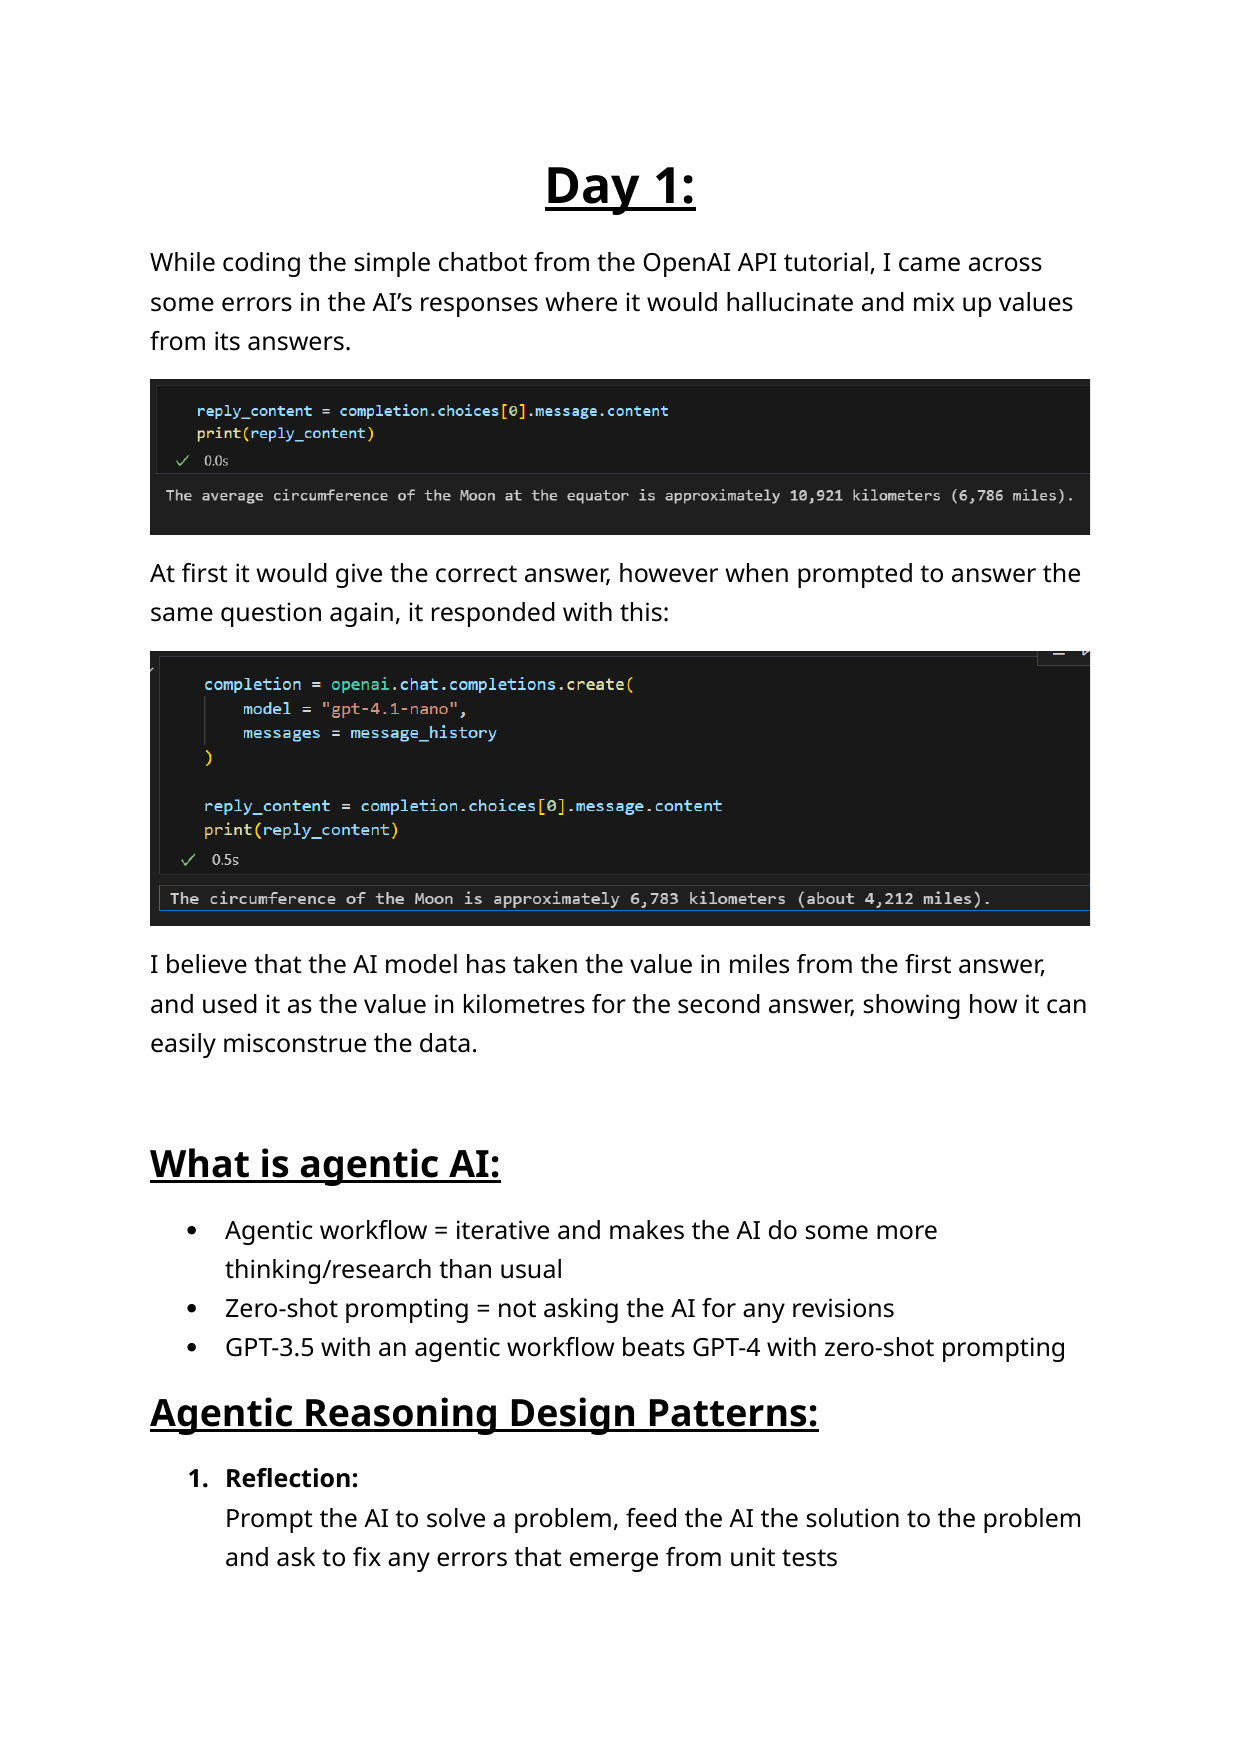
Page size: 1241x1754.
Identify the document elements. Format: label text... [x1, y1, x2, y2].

picture [150, 379, 1091, 535]
list Agentic workflow = iterative and makes the AI do some more thinking/research than usual [187, 1212, 1090, 1286]
text While coding the simple chatbot from the OpenAI API tutorial, I came across some errors in the AI’s responses where it would hallucinate and mix up values from its answers. [150, 245, 1090, 357]
text Agentic Reasoning Design Patterns: [150, 1386, 1090, 1437]
list Zero-shot prompting = not asking the AI for any revisions [187, 1291, 1090, 1325]
list Prompt the AI to solve a problem, feed the AI the solution to the problem and ask to fix any errors that emerge from unit tests [225, 1500, 1090, 1573]
text What is agentic AI: [150, 1137, 1090, 1188]
text I believe that the AI model has taken the value in miles from the first answer, and used it as the value in kilometres for the second answer, showing how it can easily misconstrue the data. [150, 947, 1090, 1059]
list Reflection: [187, 1461, 1090, 1495]
text At first it would give the correct answer, however when prompted to answer the same question again, it responded with this: [150, 556, 1090, 629]
text Day 1: [150, 150, 1090, 218]
list GPT-3.5 with an agentic workflow beats GPT-4 with zero-shot prompting [187, 1330, 1090, 1364]
picture [150, 651, 1091, 926]
